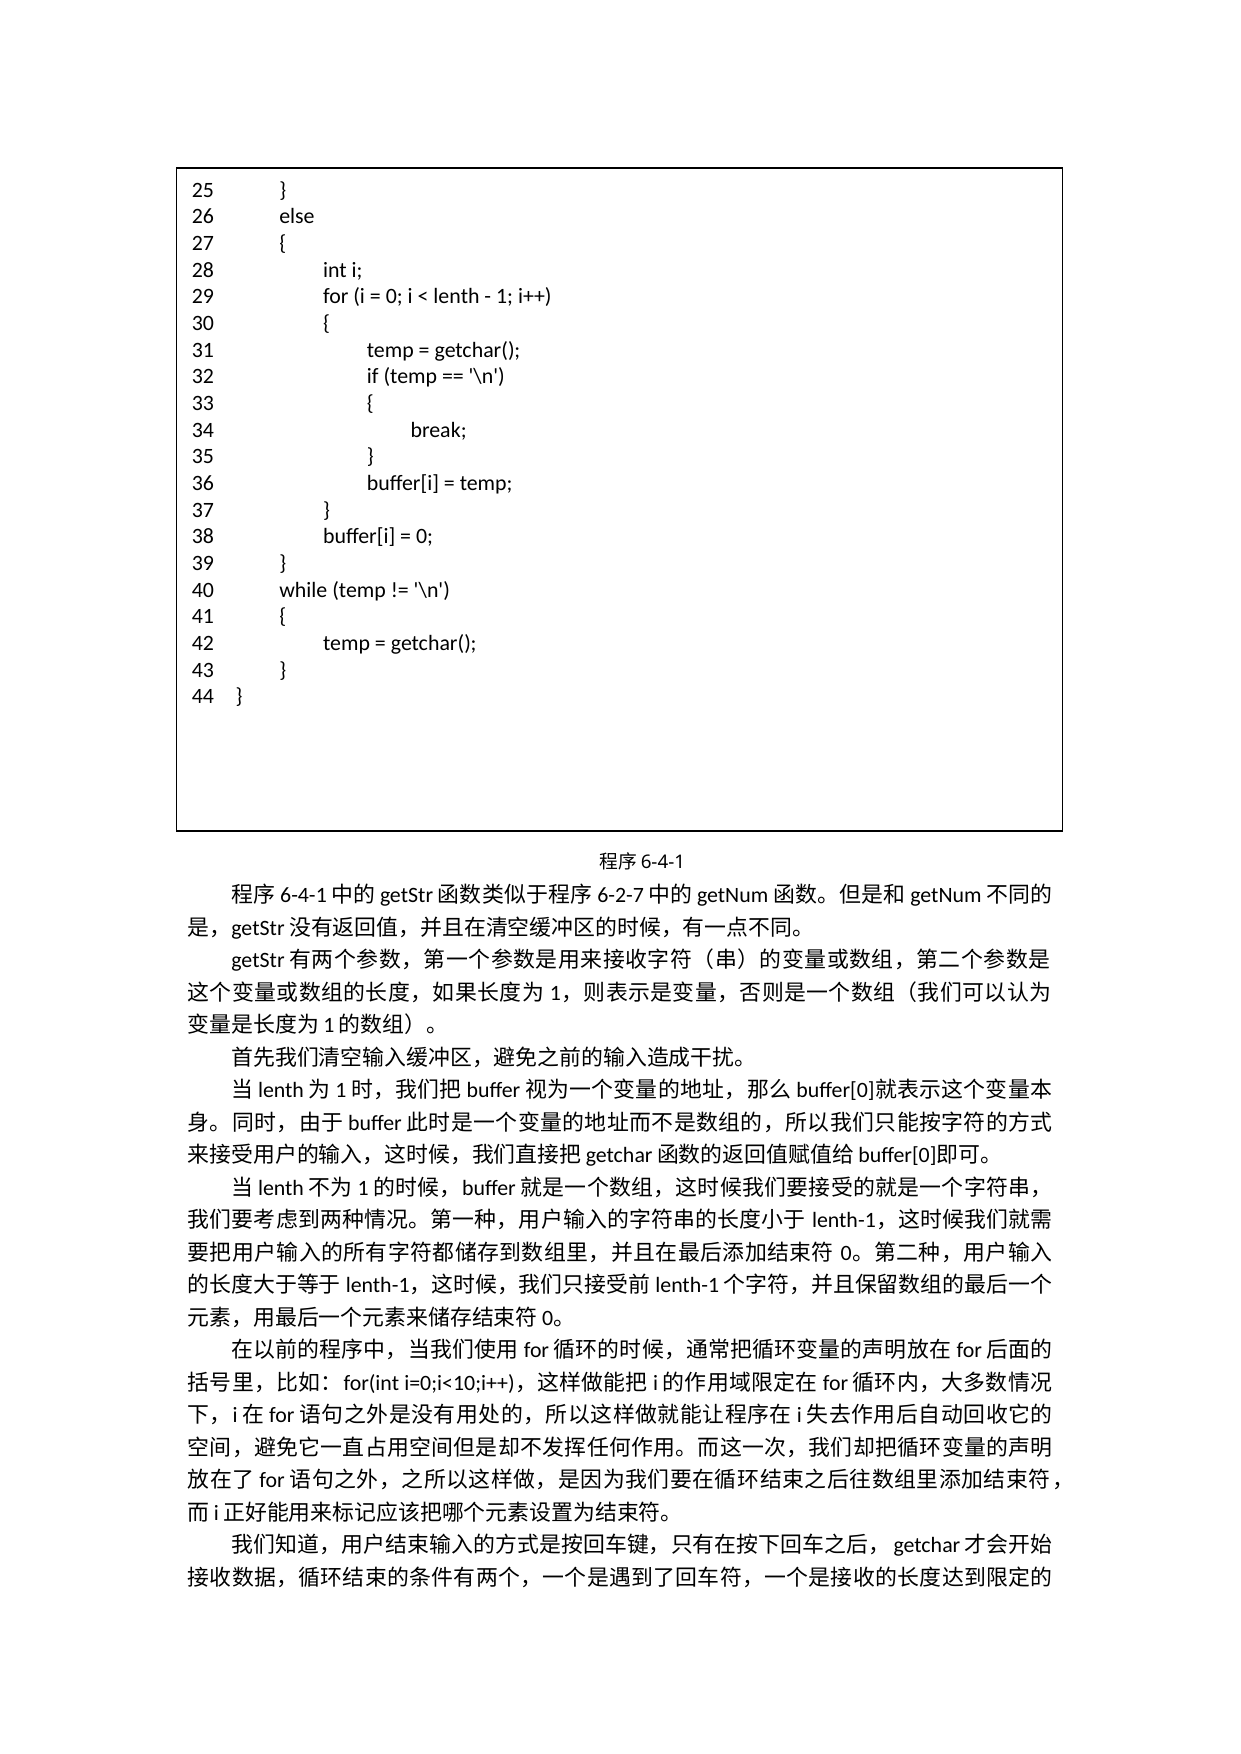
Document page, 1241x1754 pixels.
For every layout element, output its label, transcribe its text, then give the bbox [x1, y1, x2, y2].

text 当lenth为1时，我们把buffer视为一个变量的地址，那么buffer[0]就表示这个变量本身。同时，由于buffer此时是一个变量的地址而不是数组的，所以我们只能按字符的方式来接受用户的输入，这时候，我们直接把getchar函数的返回值赋值给buffer[0]即可。 [187, 1072, 1053, 1169]
text 当lenth不为1的时候，buffer就是一个数组，这时候我们要接受的就是一个字符串，我们要考虑到两种情况。第一种，用户输入的字符串的长度小于lenth-1，这时候我们就需要把用户输入的所有字符都储存到数组里，并且在最后添加结束符0。第二种，用户输入的长度大于等于lenth-1，这时候，我们只接受前lenth-1个字符，并且保留数组的最后一个元素，用最后一个元素来储存结束符0。 [187, 1169, 1053, 1332]
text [187, 1527, 1053, 1592]
text getStr有两个参数，第一个参数是用来接收字符（串）的变量或数组，第二个参数是这个变量或数组的长度，如果长度为1，则表示是变量，否则是一个数组（我们可以认为变量是长度为1的数组）。 [187, 942, 1053, 1039]
text 程序6-4-1 [187, 844, 1053, 877]
text 在以前的程序中，当我们使用for循环的时候，通常把循环变量的声明放在for后面的括号里，比如：for(int i=0;i<10;i++)，这样做能把i的作用域限定在for循环内，大多数情况下，i在for语句之外是没有用处的，所以这样做就能让程序在i失去作用后自动回收它的空间，避免它一直占用空间但是却不发挥任何作用。而这一次，我们却把循环变量的声明放在了for语句之外，之所以这样做，是因为我们要在循环结束之后往数组里添加结束符，而i正好能用来标记应该把哪个元素设置为结束符。 [187, 1332, 1053, 1527]
text 首先我们清空输入缓冲区，避免之前的输入造成干扰。 [187, 1039, 1053, 1072]
text 程序6-4-1中的getStr函数类似于程序6-2-7中的getNum函数。但是和getNum不同的是，getStr没有返回值，并且在清空缓冲区的时候，有一点不同。 [187, 877, 1053, 942]
